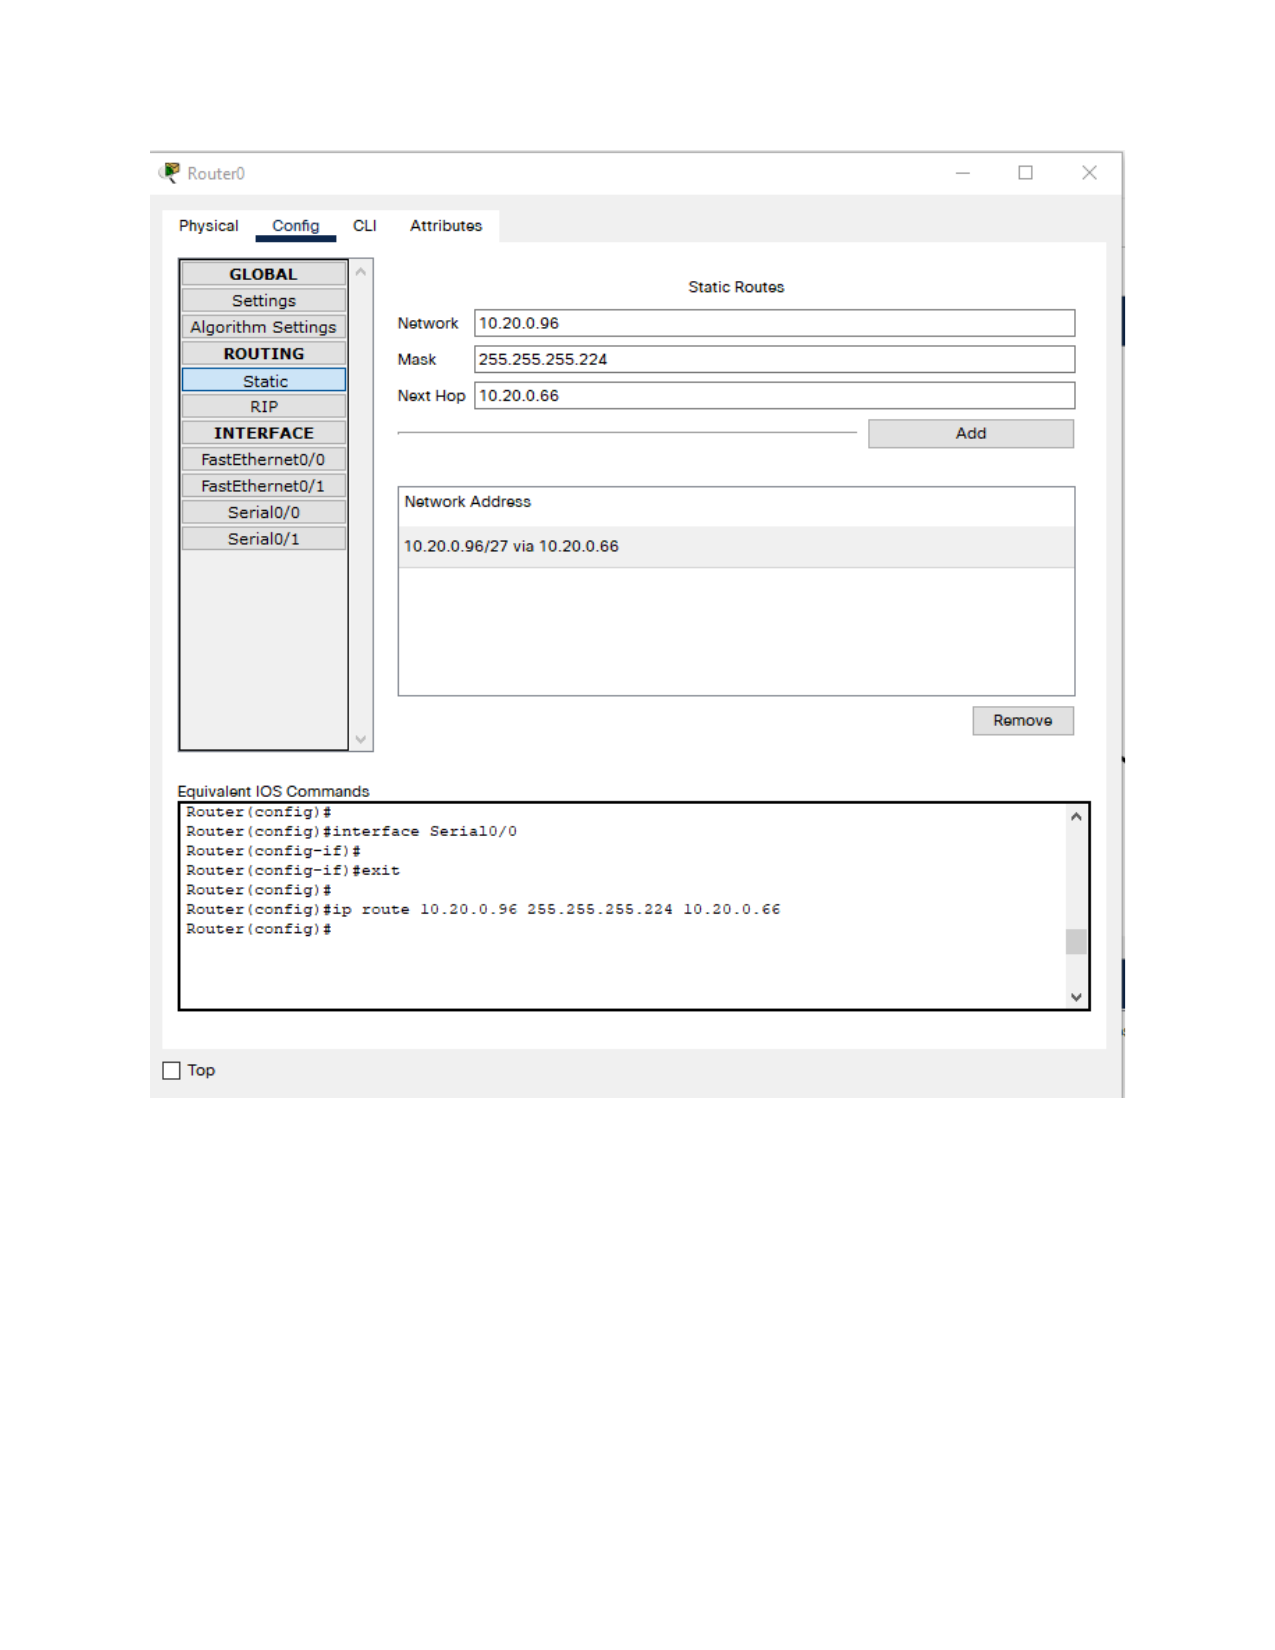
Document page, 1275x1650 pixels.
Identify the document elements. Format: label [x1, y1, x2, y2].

picture [150, 150, 1125, 1098]
